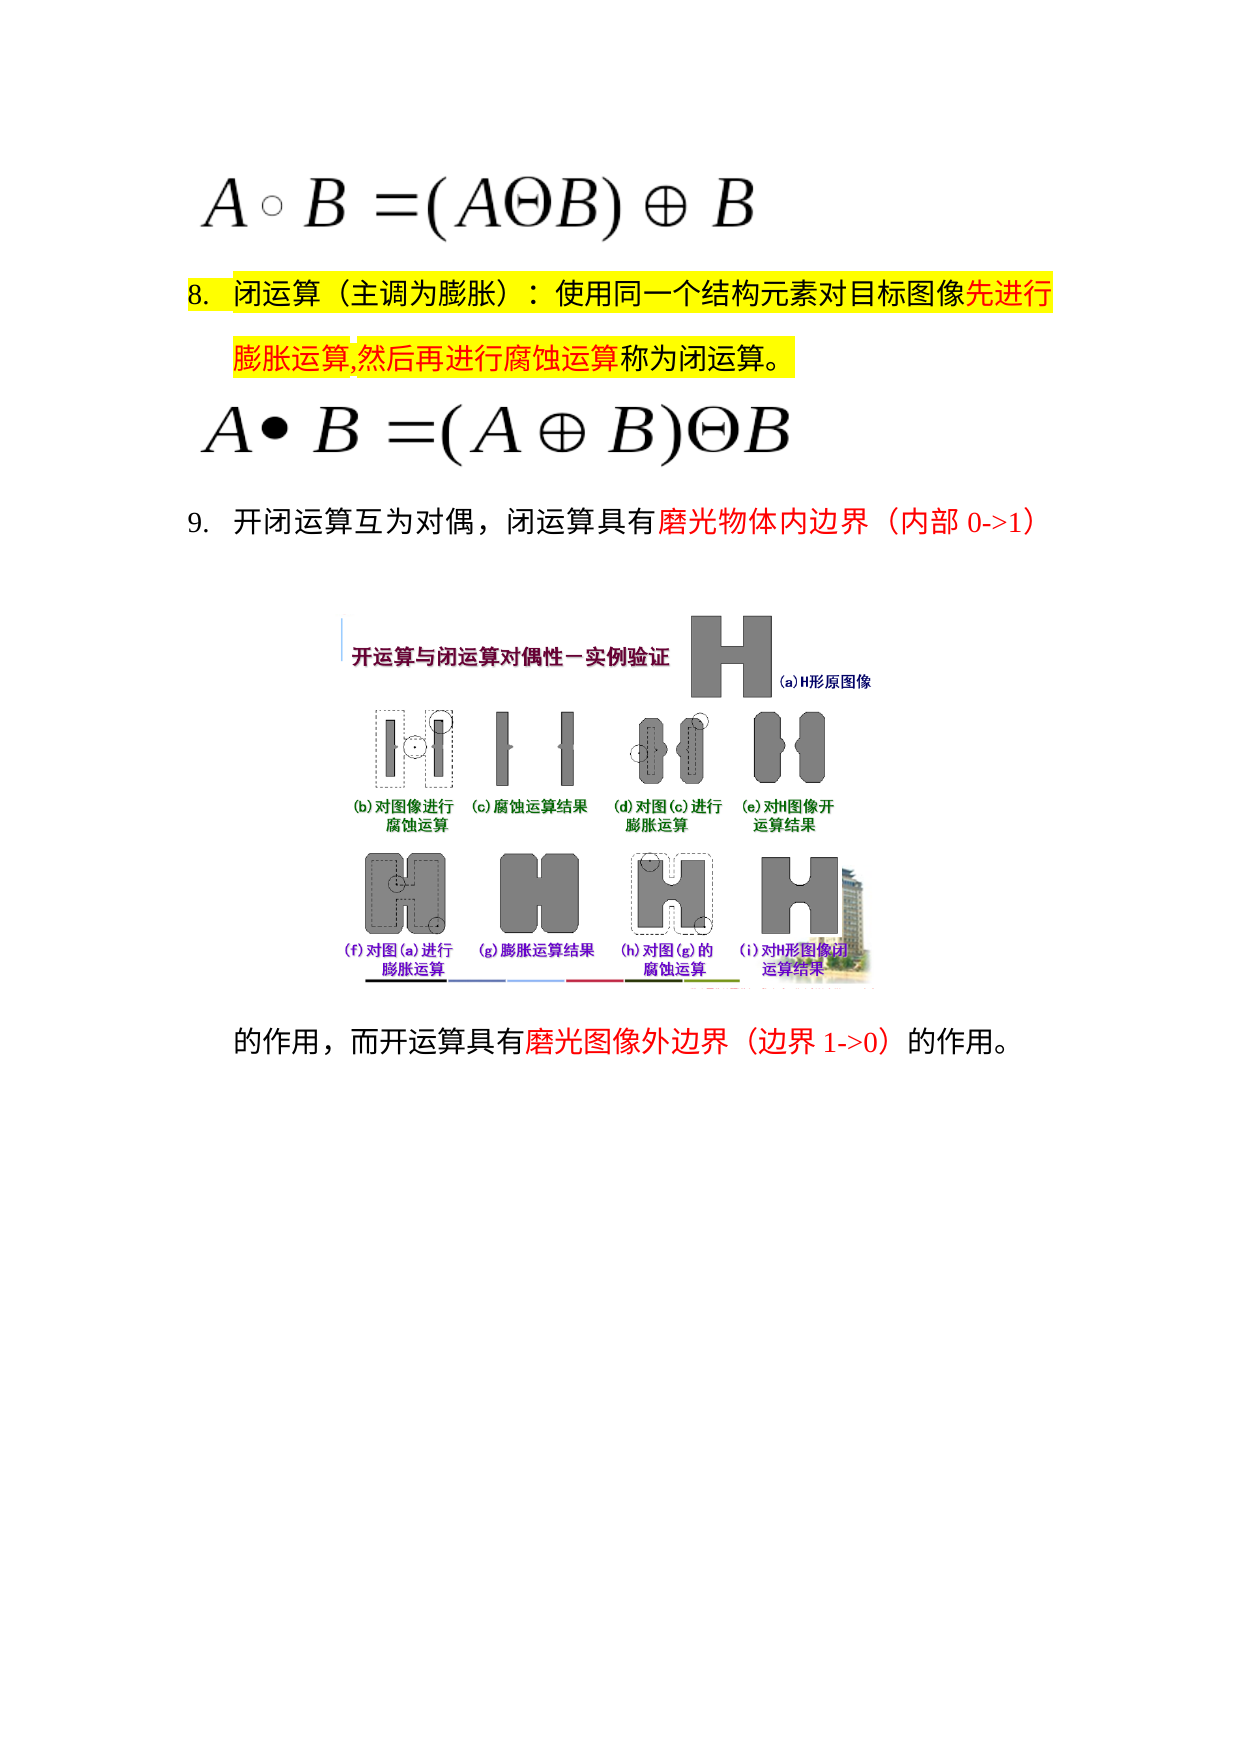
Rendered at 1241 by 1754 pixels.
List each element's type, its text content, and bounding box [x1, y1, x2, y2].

list 闭运算（主调为膨胀）：使用同一个结构元素对目标图像先进行膨胀运算,然后再进行腐蚀运算称为闭运算。 [187, 259, 1053, 389]
picture [335, 614, 874, 989]
